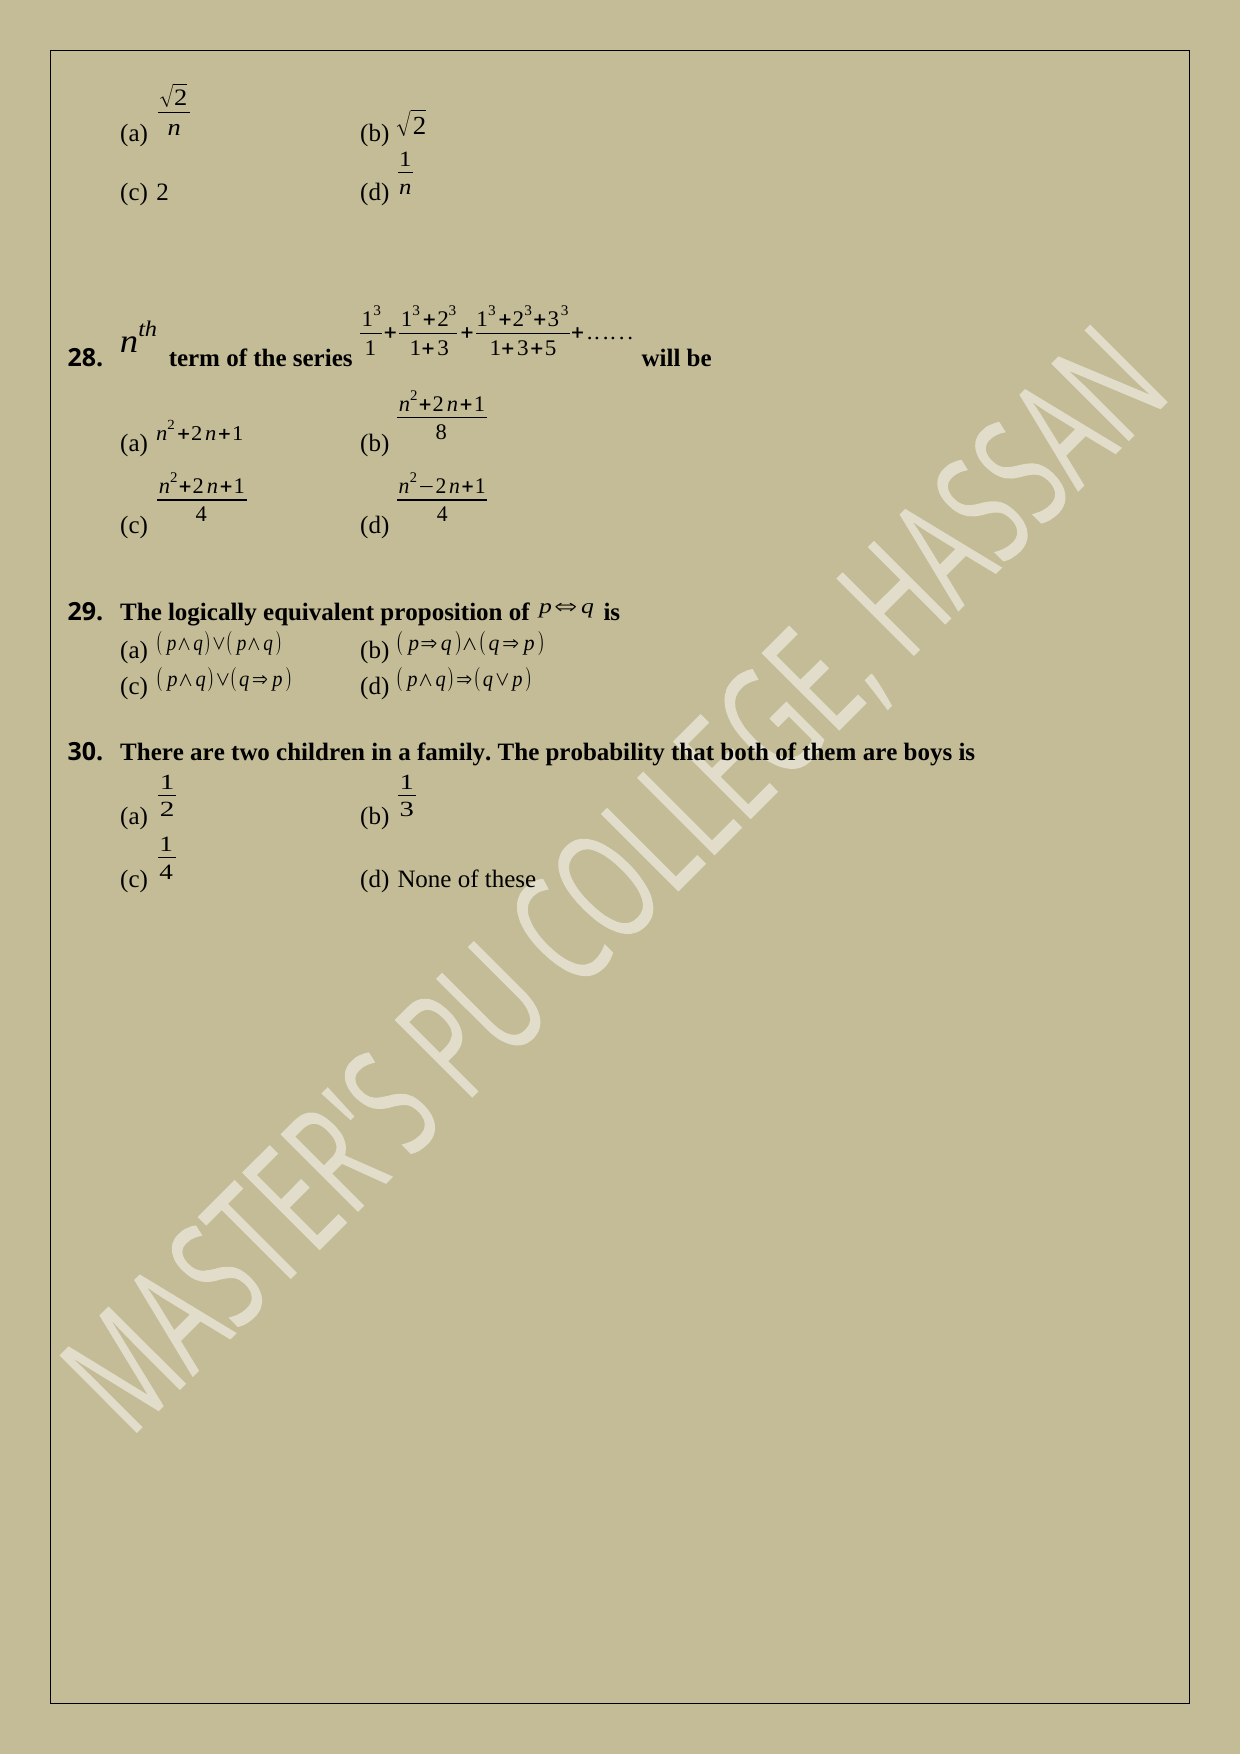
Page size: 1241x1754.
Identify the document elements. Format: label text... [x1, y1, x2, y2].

text (a) (b) [67, 388, 1173, 457]
text (a) (b) [67, 82, 1173, 146]
list There are two children in a family. The probability that both of them are boys is [67, 733, 1173, 768]
text (c) (d) None of these [67, 833, 1173, 892]
text (c) 2 (d) [67, 148, 1173, 206]
list term of the series will be [67, 303, 1173, 374]
text (a) (b) [67, 770, 1173, 830]
list The logically equivalent proposition of is [67, 594, 1173, 628]
text (c) (d) [67, 470, 1173, 539]
text (c) (d) [120, 666, 1173, 700]
text (a) (b) [120, 630, 1173, 664]
